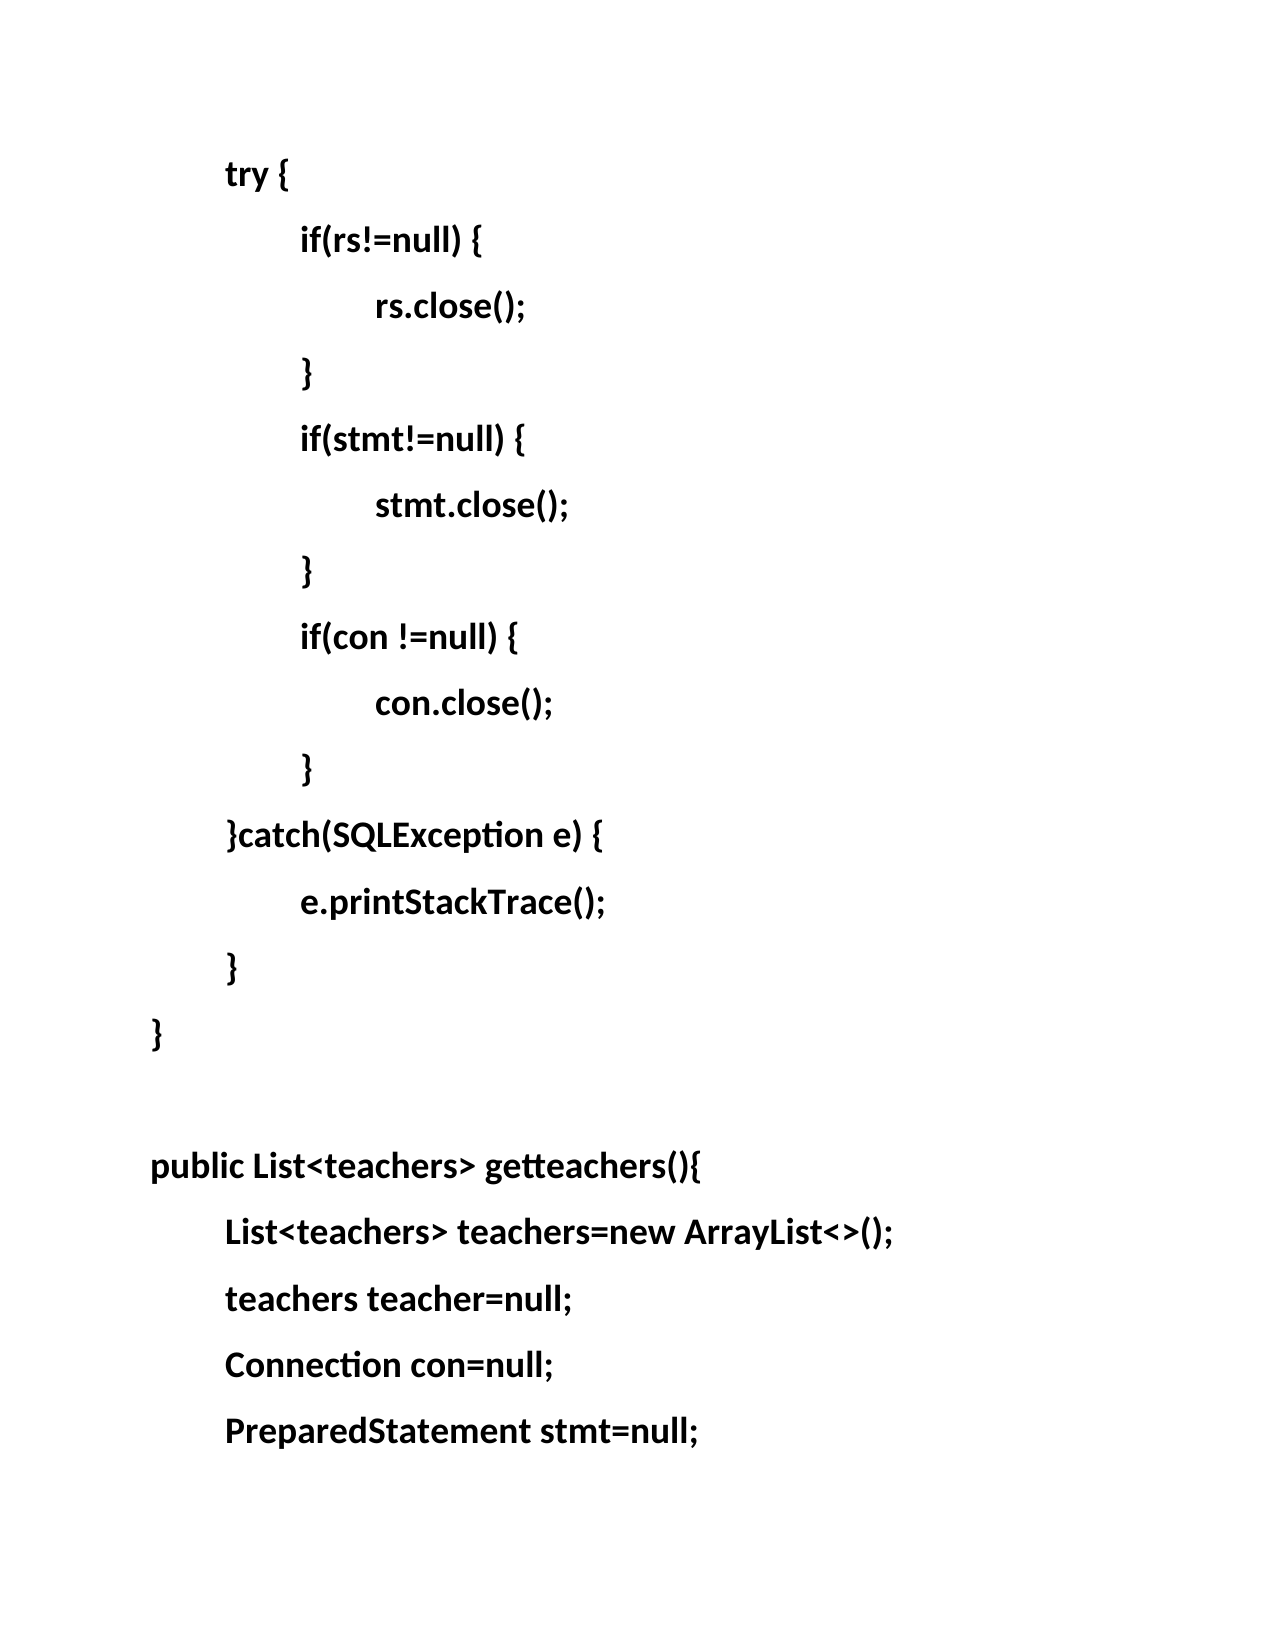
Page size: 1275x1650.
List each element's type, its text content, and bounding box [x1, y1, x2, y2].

text List<teachers> teachers=new ArrayList<>(); [150, 1208, 1125, 1254]
text e.printStackTrace(); [150, 878, 1125, 923]
text public List<teachers> getteachers(){ [150, 1142, 1125, 1188]
text if(stmt!=null) { [150, 414, 1125, 460]
text }catch(SQLException e) { [150, 811, 1125, 857]
text } [150, 1010, 1125, 1056]
text Connection con=null; [150, 1341, 1125, 1386]
text if(con !=null) { [150, 613, 1125, 659]
text } [150, 944, 1125, 989]
text } [150, 348, 1125, 394]
text teachers teacher=null; [150, 1274, 1125, 1320]
text con.close(); [150, 679, 1125, 725]
text try { [150, 150, 1125, 196]
text stmt.close(); [150, 481, 1125, 527]
text } [150, 745, 1125, 791]
text } [150, 547, 1125, 593]
text if(rs!=null) { [150, 216, 1125, 262]
text PreparedStatement stmt=null; [150, 1407, 1125, 1453]
text rs.close(); [150, 282, 1125, 328]
